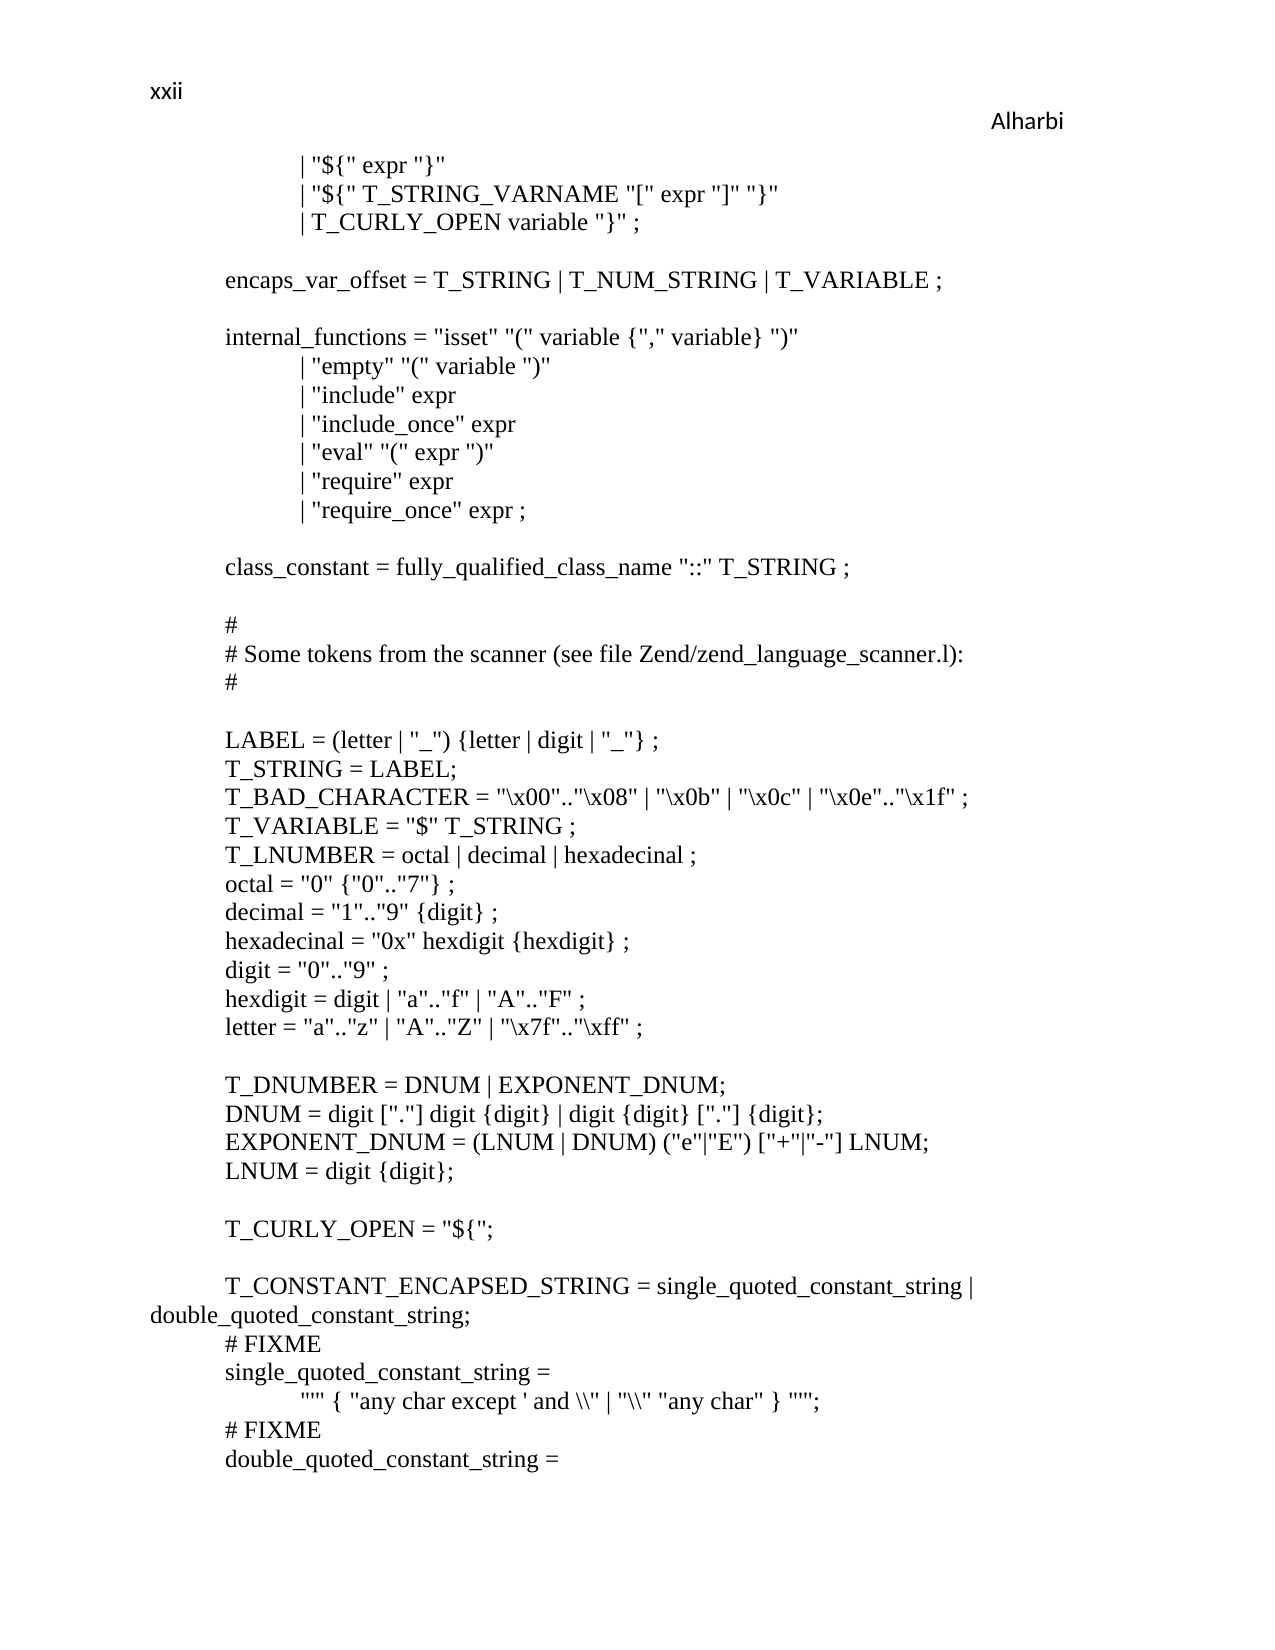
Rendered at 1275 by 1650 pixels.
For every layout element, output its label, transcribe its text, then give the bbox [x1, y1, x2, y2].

text T_DNUMBER = DNUM | EXPONENT_DNUM; [150, 1070, 1125, 1099]
text T_BAD_CHARACTER = "\x00".."\x08" | "\x0b" | "\x0c" | "\x0e".."\x1f" ; [150, 782, 1125, 811]
text | "${" T_STRING_VARNAME "[" expr "]" "}" [150, 179, 1125, 207]
text octal = "0" {"0".."7"} ; [150, 869, 1125, 897]
text | T_CURLY_OPEN variable "}" ; [150, 207, 1125, 236]
text DNUM = digit ["."] digit {digit} | digit {digit} ["."] {digit}; [150, 1099, 1125, 1127]
text # [150, 610, 1125, 639]
text # FIXME [150, 1415, 1125, 1444]
text | "eval" "(" expr ")" [150, 437, 1125, 466]
text EXPONENT_DNUM = (LNUM | DNUM) ("e"|"E") ["+"|"-"] LNUM; [150, 1127, 1125, 1156]
text | "${" expr "}" [150, 150, 1125, 179]
text # Some tokens from the scanner (see file Zend/zend_language_scanner.l): [150, 639, 1125, 667]
text internal_functions = "isset" "(" variable {"," variable} ")" [150, 322, 1125, 351]
text T_STRING = LABEL; [150, 754, 1125, 782]
text encaps_var_offset = T_STRING | T_NUM_STRING | T_VARIABLE ; [150, 265, 1125, 294]
text single_quoted_constant_string = [150, 1357, 1125, 1386]
text T_VARIABLE = "$" T_STRING ; [150, 811, 1125, 840]
text decimal = "1".."9" {digit} ; [150, 897, 1125, 926]
text digit = "0".."9" ; [150, 955, 1125, 984]
text # FIXME [150, 1329, 1125, 1357]
text hexdigit = digit | "a".."f" | "A".."F" ; [150, 984, 1125, 1012]
text | "include_once" expr [150, 409, 1125, 437]
text T_LNUMBER = octal | decimal | hexadecinal ; [150, 840, 1125, 869]
text | "require_once" expr ; [150, 495, 1125, 524]
text double_quoted_constant_string = [150, 1444, 1125, 1472]
text T_CONSTANT_ENCAPSED_STRING = single_quoted_constant_string | double_quoted_constant_string; [150, 1271, 1125, 1329]
text letter = "a".."z" | "A".."Z" | "\x7f".."\xff" ; [150, 1012, 1125, 1041]
text hexadecinal = "0x" hexdigit {hexdigit} ; [150, 926, 1125, 955]
text class_constant = fully_qualified_class_name "::" T_STRING ; [150, 552, 1125, 581]
text | "require" expr [150, 466, 1125, 495]
text T_CURLY_OPEN = "${"; [150, 1214, 1125, 1242]
text LABEL = (letter | "_") {letter | digit | "_"} ; [150, 725, 1125, 754]
text | "empty" "(" variable ")" [150, 351, 1125, 380]
text # [150, 667, 1125, 696]
text "'" { "any char except ' and \\" | "\\" "any char" } "'"; [150, 1386, 1125, 1415]
text | "include" expr [150, 380, 1125, 409]
text LNUM = digit {digit}; [150, 1156, 1125, 1185]
